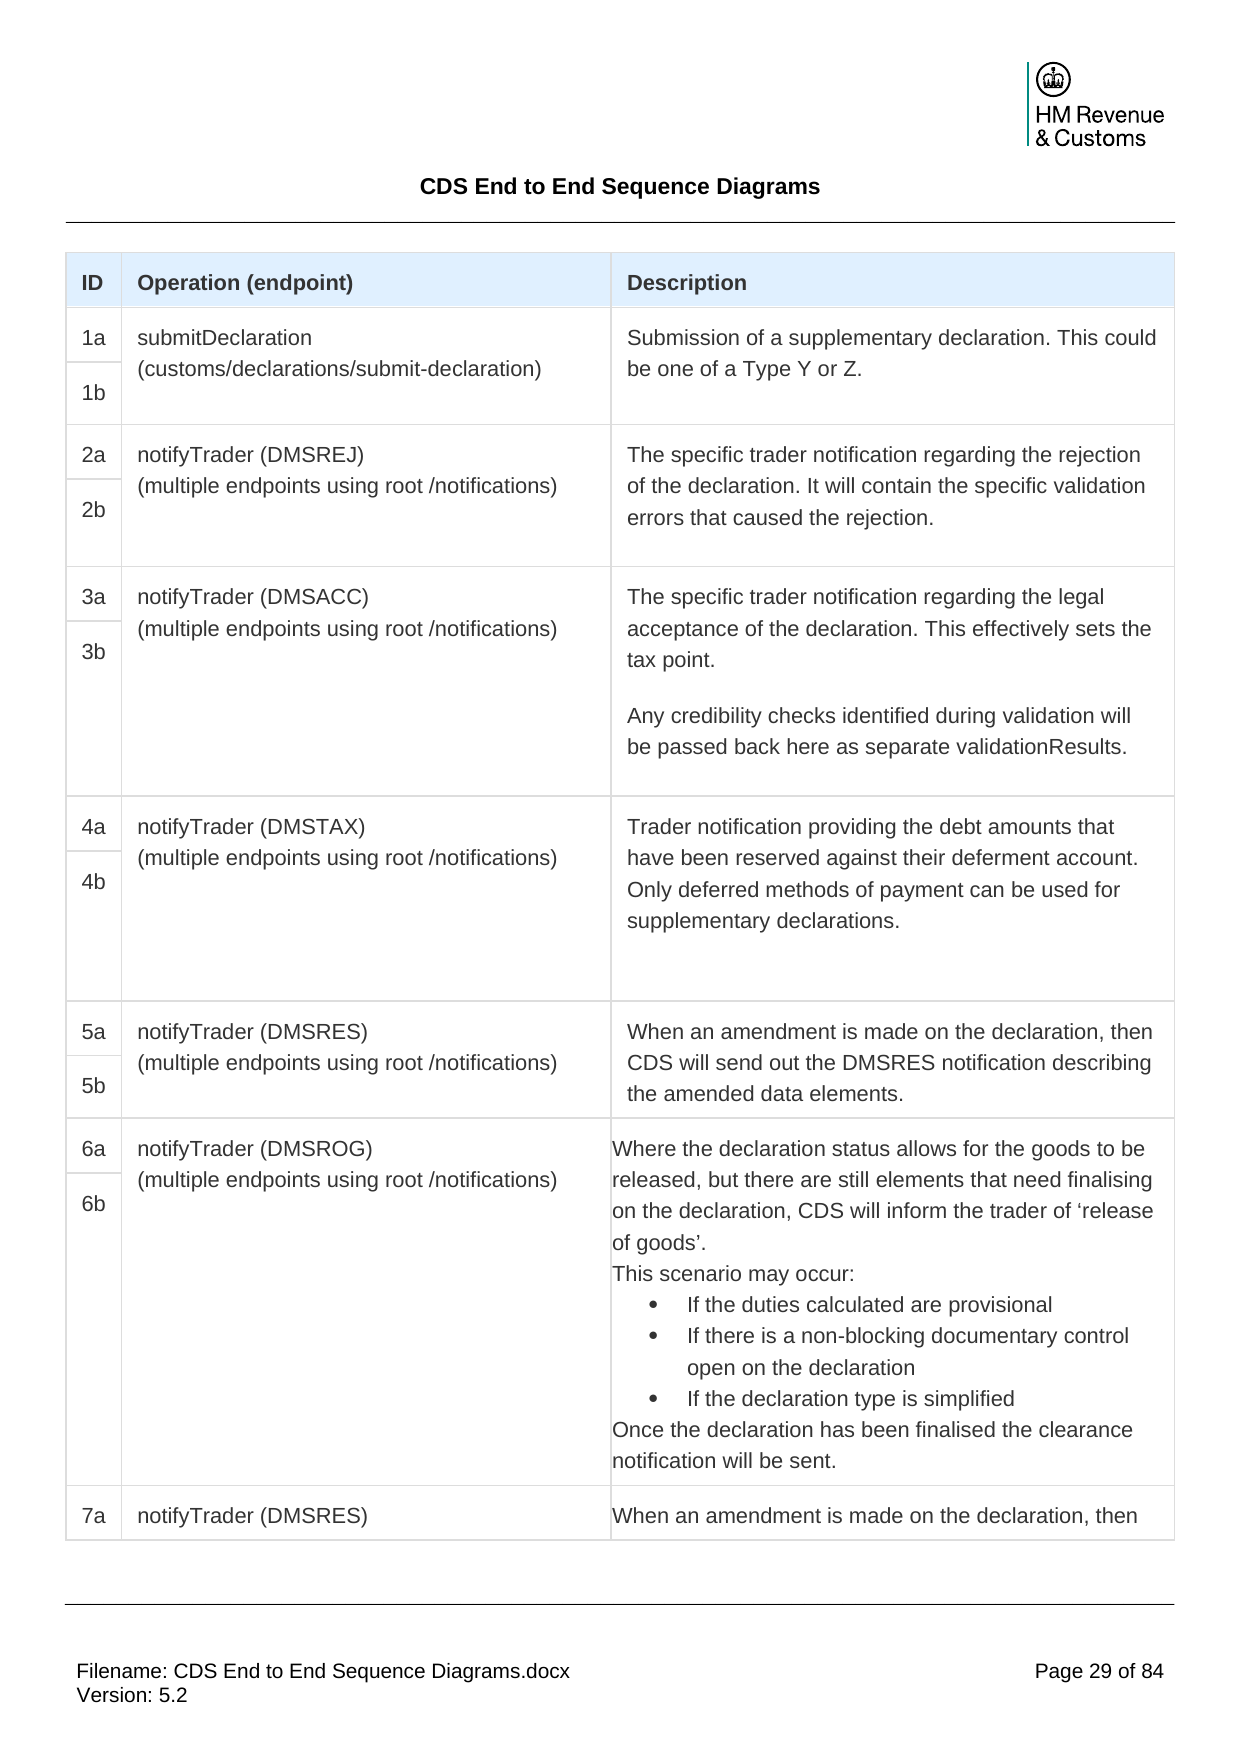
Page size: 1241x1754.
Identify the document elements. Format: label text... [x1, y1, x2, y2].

table_cell 6a [67, 1119, 121, 1172]
table_cell The specific trader notification regarding the rejection of the declaration. It will contain the specific validation errors that caused the rejection. [612, 425, 1174, 566]
table_cell submitDeclaration (customs/declarations/submit-declaration) [122, 308, 610, 423]
table_header Operation (endpoint) [122, 253, 610, 306]
table_cell 3b [67, 622, 121, 795]
table_cell 7a [67, 1486, 121, 1539]
table_cell 1b [67, 363, 121, 423]
table_cell 2b [67, 480, 121, 566]
table_cell Submission of a supplementary declaration. This could be one of a Type Y or Z. [612, 308, 1174, 423]
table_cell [612, 1486, 1174, 1539]
table_cell Where the declaration status allows for the goods to be released, but there are still elements that need finalising on the declaration, CDS will inform the trader of ‘release of goods’. This scenario may occur: If the duties calculated are provisional If there is a non-blocking documentary control open on the declaration If the declaration type is simplified Once the declaration has been finalised the clearance notification will be sent. [612, 1119, 1174, 1484]
table_cell notifyTrader (DMSRES) (multiple endpoints using root /notifications) [122, 1002, 610, 1117]
table_cell When an amendment is made on the declaration, then CDS will send out the DMSRES notification describing the amended data elements. [612, 1002, 1174, 1117]
table_cell notifyTrader (DMSACC) (multiple endpoints using root /notifications) [122, 567, 610, 795]
table_cell 2a [67, 425, 121, 478]
table_cell notifyTrader (DMSREJ) (multiple endpoints using root /notifications) [122, 425, 610, 566]
table_cell notifyTrader (DMSTAX) (multiple endpoints using root /notifications) [122, 797, 610, 1000]
table_cell 6b [67, 1174, 121, 1484]
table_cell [122, 1486, 610, 1539]
table_header Description [612, 253, 1174, 306]
table_cell The specific trader notification regarding the legal acceptance of the declaration. This effectively sets the tax point. Any credibility checks identified during validation will be passed back here as separate validationResults. [612, 567, 1174, 795]
table_cell Trader notification providing the debt amounts that have been reserved against their deferment account. Only deferred methods of payment can be used for supplementary declarations. [612, 797, 1174, 1000]
table_cell 4a [67, 797, 121, 850]
table_cell 3a [67, 567, 121, 620]
table_cell 1a [67, 308, 121, 361]
table_cell 5a [67, 1002, 121, 1055]
table_cell 5b [67, 1056, 121, 1117]
table_cell 4b [67, 852, 121, 1000]
table_cell notifyTrader (DMSROG) (multiple endpoints using root /notifications) [122, 1119, 610, 1484]
table_header ID [67, 253, 121, 306]
